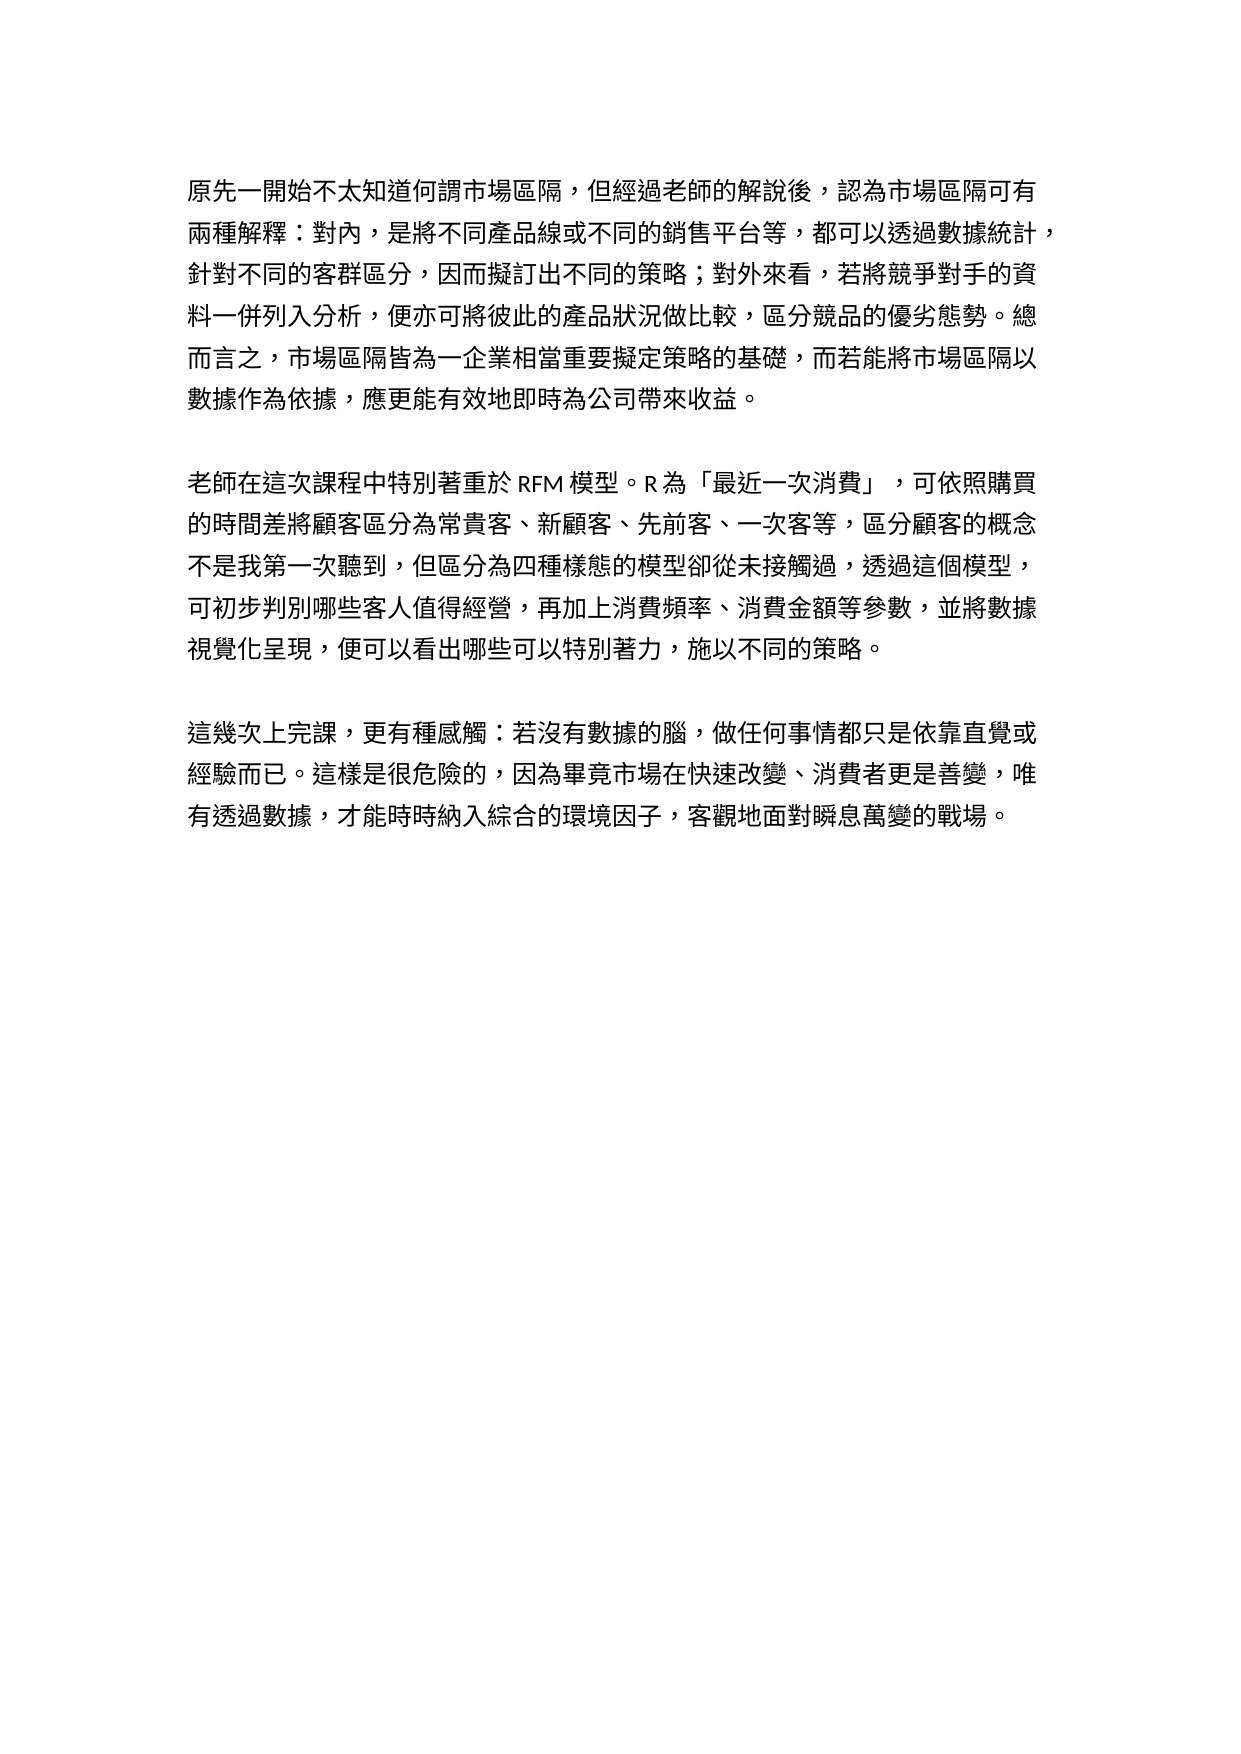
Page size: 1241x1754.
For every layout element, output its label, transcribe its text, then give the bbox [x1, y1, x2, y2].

text 這幾次上完課，更有種感觸：若沒有數據的腦，做任何事情都只是依靠直覺或經驗而已。這樣是很危險的，因為畢竟市場在快速改變、消費者更是善變，唯有透過數據，才能時時納入綜合的環境因子，客觀地面對瞬息萬變的戰場。 [187, 710, 1053, 835]
text 老師在這次課程中特別著重於RFM模型。R為「最近一次消費」，可依照購買的時間差將顧客區分為常貴客、新顧客、先前客、一次客等，區分顧客的概念不是我第一次聽到，但區分為四種樣態的模型卻從未接觸過，透過這個模型，可初步判別哪些客人值得經營，再加上消費頻率、消費金額等參數，並將數據視覺化呈現，便可以看出哪些可以特別著力，施以不同的策略。 [187, 460, 1053, 669]
text 原先一開始不太知道何謂市場區隔，但經過老師的解說後，認為市場區隔可有兩種解釋：對內，是將不同產品線或不同的銷售平台等，都可以透過數據統計，針對不同的客群區分，因而擬訂出不同的策略；對外來看，若將競爭對手的資料一併列入分析，便亦可將彼此的產品狀況做比較，區分競品的優劣態勢。總而言之，市場區隔皆為一企業相當重要擬定策略的基礎，而若能將市場區隔以數據作為依據，應更能有效地即時為公司帶來收益。 [187, 169, 1053, 419]
